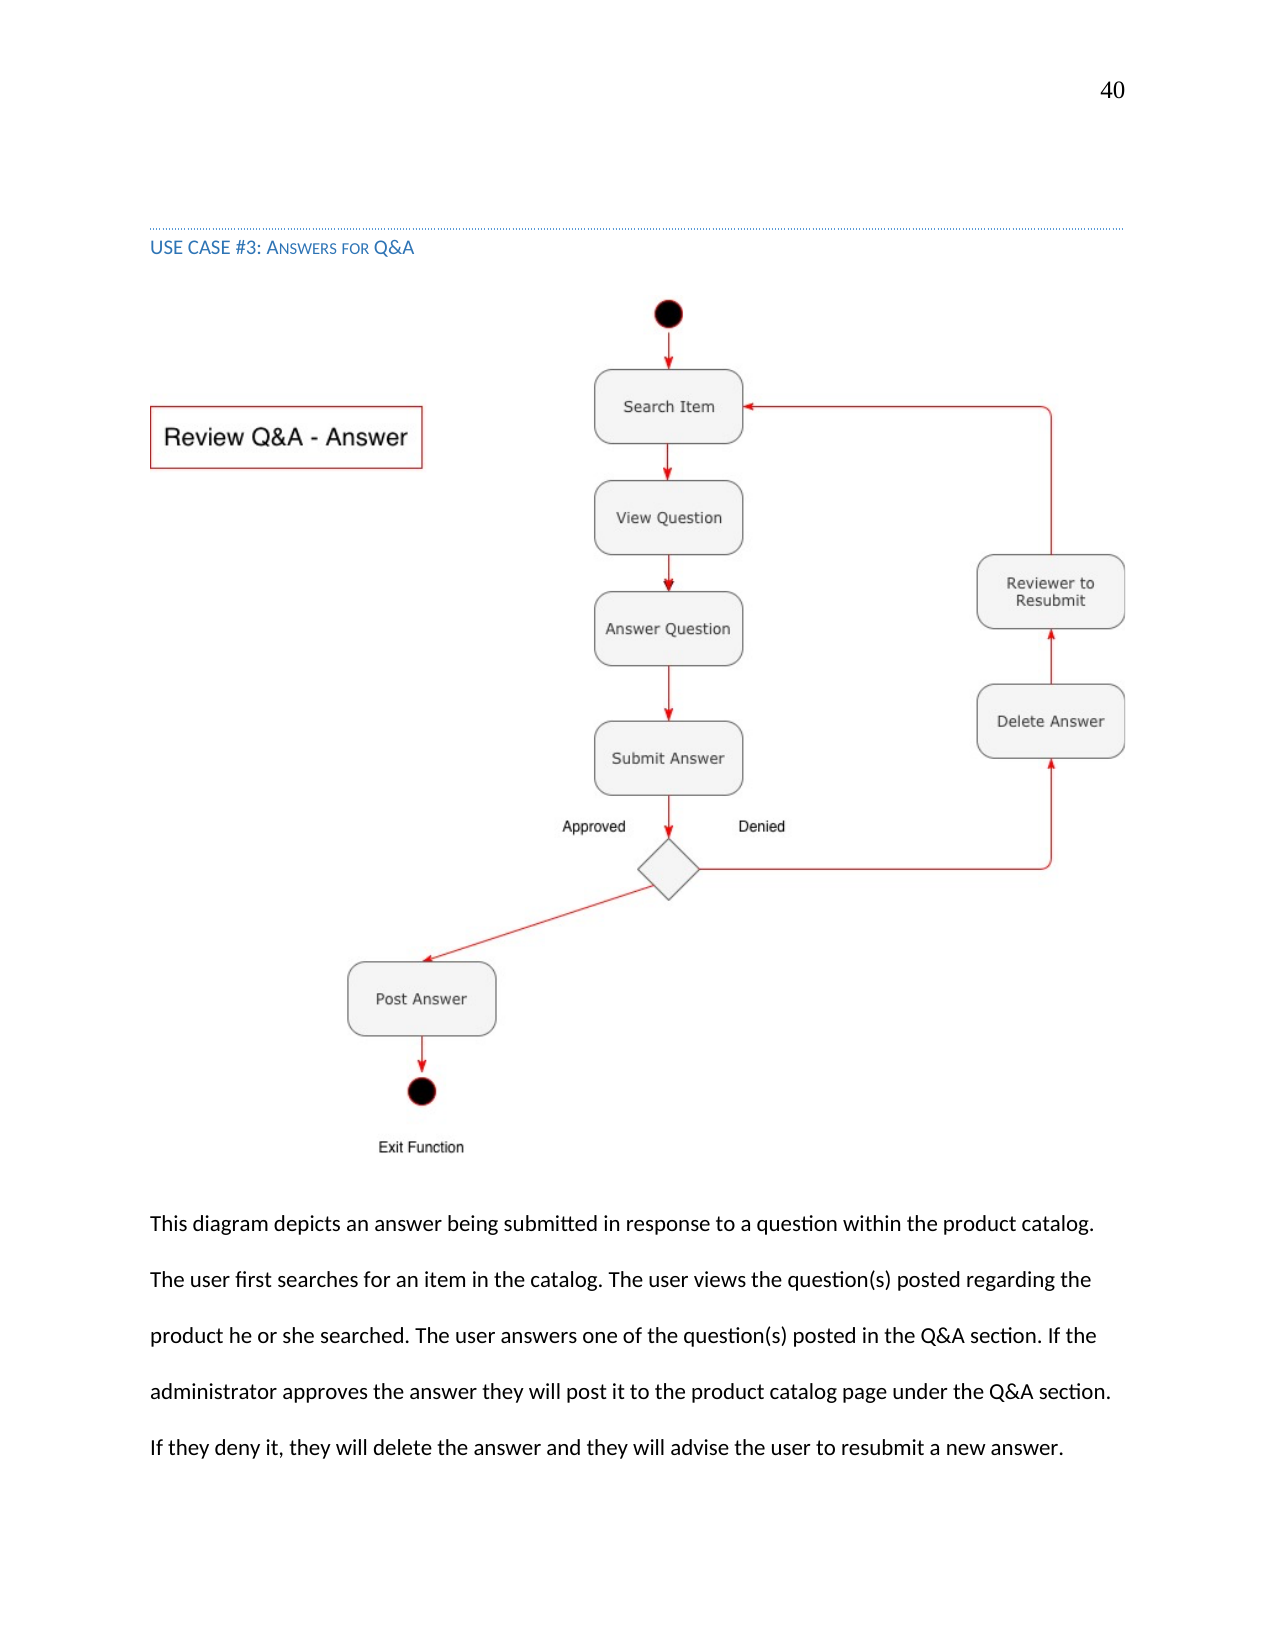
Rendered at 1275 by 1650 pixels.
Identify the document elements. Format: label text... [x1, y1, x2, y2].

text USE CASE #3: Answers for Q&A [150, 228, 1125, 259]
text This diagram depicts an answer being submitted in response to a question within the product catalog. The user first searches for an item in the catalog. The user views the question(s) posted regarding the product he or she searched. The user answers one of the question(s) posted in the Q&A section. If the administrator approves the answer they will post it to the product catalog page under the Q&A section. If they deny it, they will delete the answer and they will advise the user to resubmit a new answer. [150, 1209, 1125, 1461]
picture [150, 295, 1125, 1160]
